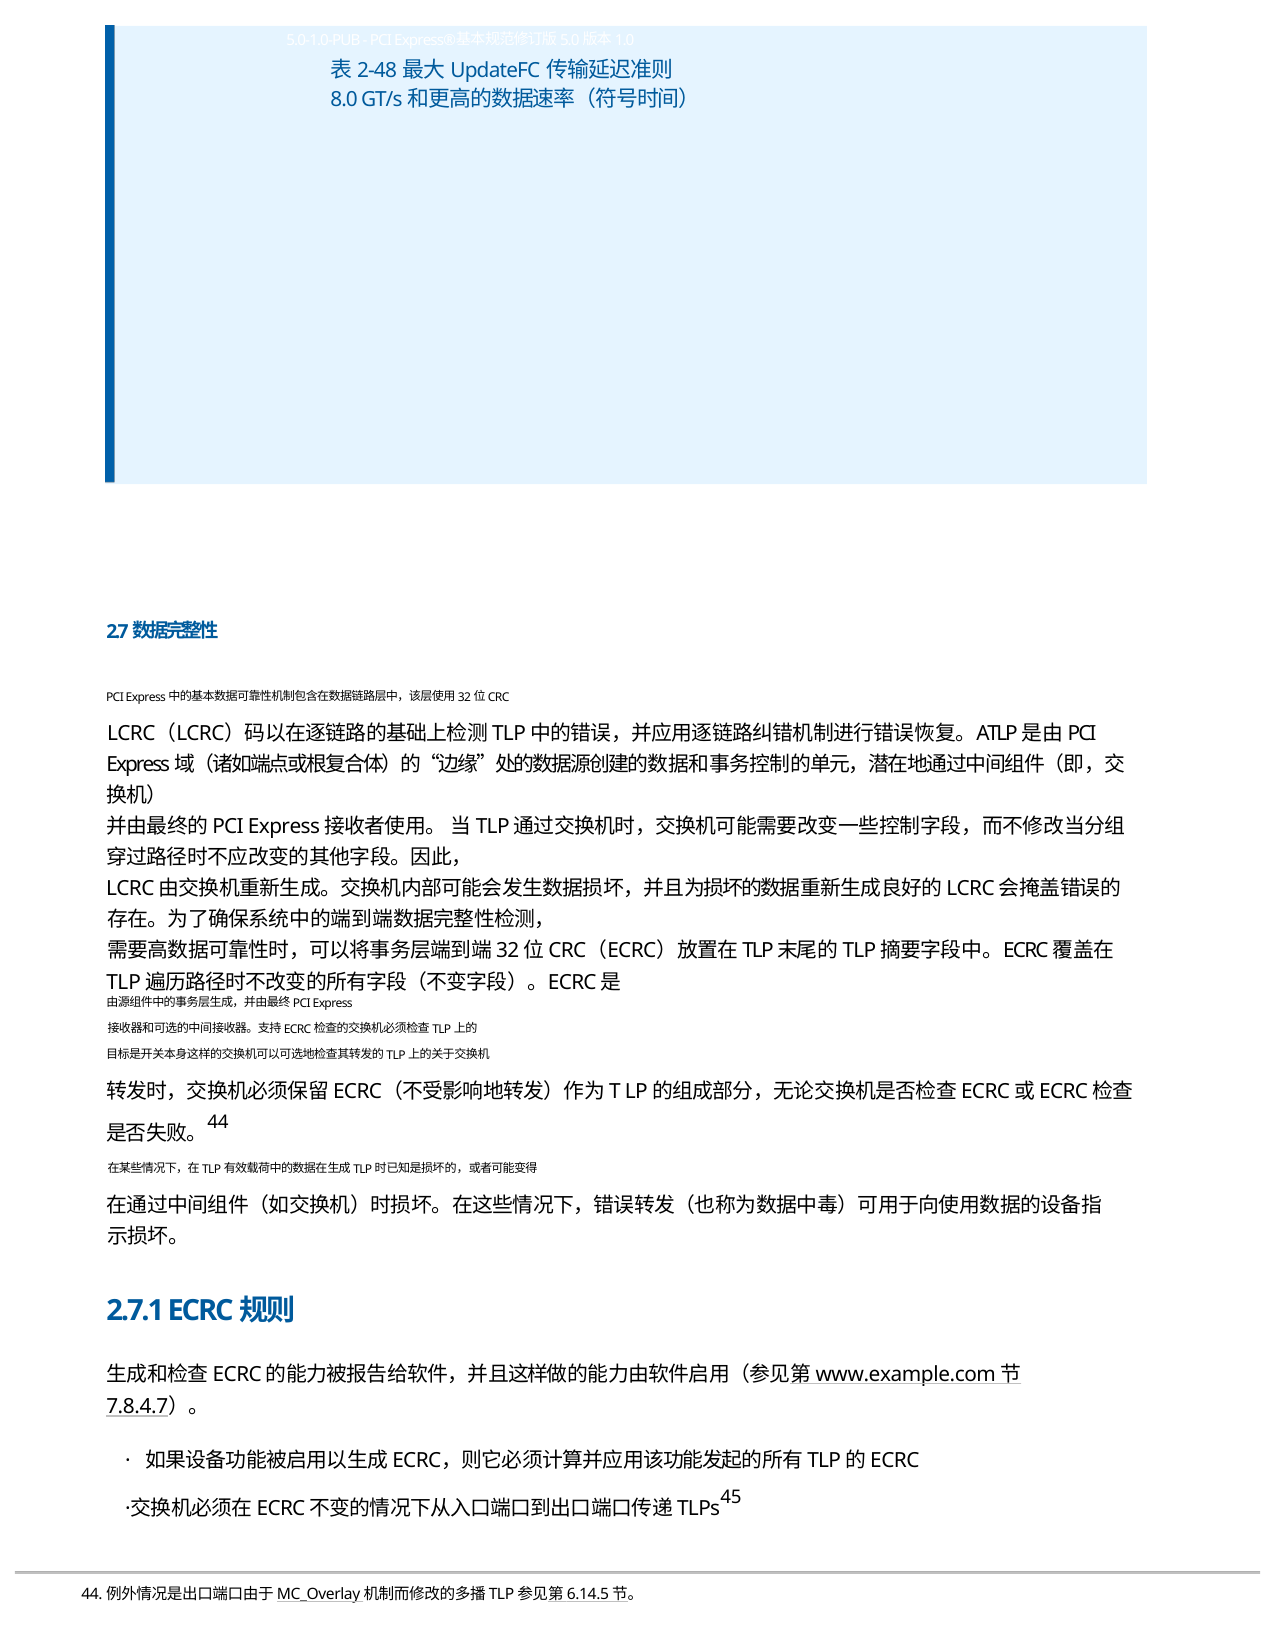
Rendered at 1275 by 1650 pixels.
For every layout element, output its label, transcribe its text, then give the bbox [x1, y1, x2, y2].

text LCRC由交换机重新生成。交换机内部可能会发生数据损坏，并且为损坏的数据重新生成良好的LCRC会掩盖错误的存在。为了确保系统中的端到端数据完整性检测， [106, 871, 1139, 933]
text PCI Express中的基本数据可靠性机制包含在数据链路层中，该层使用32位CRC [106, 689, 1273, 716]
text 并由最终的PCI Express接收者使用。 当TLP通过交换机时，交换机可能需要改变一些控制字段，而不修改当分组穿过路径时不应改变的其他字段。因此， [106, 809, 1131, 871]
text ·交换机必须在ECRC不变的情况下从入口端口到出口端口传递TLPs45 [125, 1483, 1273, 1522]
text 需要高数据可靠性时，可以将事务层端到端32位CRC（ECRC）放置在TLP末尾的TLP摘要字段中。ECRC覆盖在TLP遍历路径时不改变的所有字段（不变字段）。ECRC是 [106, 934, 1147, 995]
text 转发时，交换机必须保留ECRC（不受影响地转发）作为T LP的组成部分，无论交换机是否检查ECRC或ECRC检查是否失败。44 [106, 1074, 1143, 1147]
text 在通过中间组件（如交换机）时损坏。在这些情况下，错误转发（也称为数据中毒）可用于向使用数据的设备指示损坏。 [106, 1188, 1113, 1249]
text 2.7.1 ECRC规则 [106, 1294, 1273, 1326]
text 目标是开关本身这样的交换机可以可选地检查其转发的TLP上的关于交换机 [106, 1048, 1273, 1074]
text 2.7数据完整性 [106, 618, 1273, 662]
text · 如果设备功能被启用以生成ECRC，则它必须计算并应用该功能发起的所有TLP的ECRC [125, 1443, 1074, 1473]
picture [14, 1570, 1261, 1574]
text 生成和检查ECRC的能力被报告给软件，并且这样做的能力由软件启用（参见第www.example.com节7.8.4.7）。 [106, 1357, 1119, 1419]
picture [105, 25, 116, 484]
text 44. 例外情况是出口端口由于MC_Overlay机制而修改的多播TLP参见第6.14.5节。 [81, 1582, 1273, 1604]
text 接收器和可选的中间接收器。支持ECRC检查的交换机必须检查TLP上的 [107, 1022, 1273, 1048]
text LCRC（LCRC）码以在逐链路的基础上检测TLP中的错误，并应用逐链路纠错机制进行错误恢复。ATLP是由PCI Express域（诸如端点或根复合体）的“边缘”处的数据源创建的数据和事务控制的单元，潜在地通过中间组件（即，交换机） [106, 716, 1132, 808]
text 在某些情况下，在TLP有效载荷中的数据在生成TLP时已知是损坏的，或者可能变得 [107, 1162, 1273, 1188]
text 由源组件中的事务层生成，并由最终PCI Express [106, 996, 1273, 1022]
